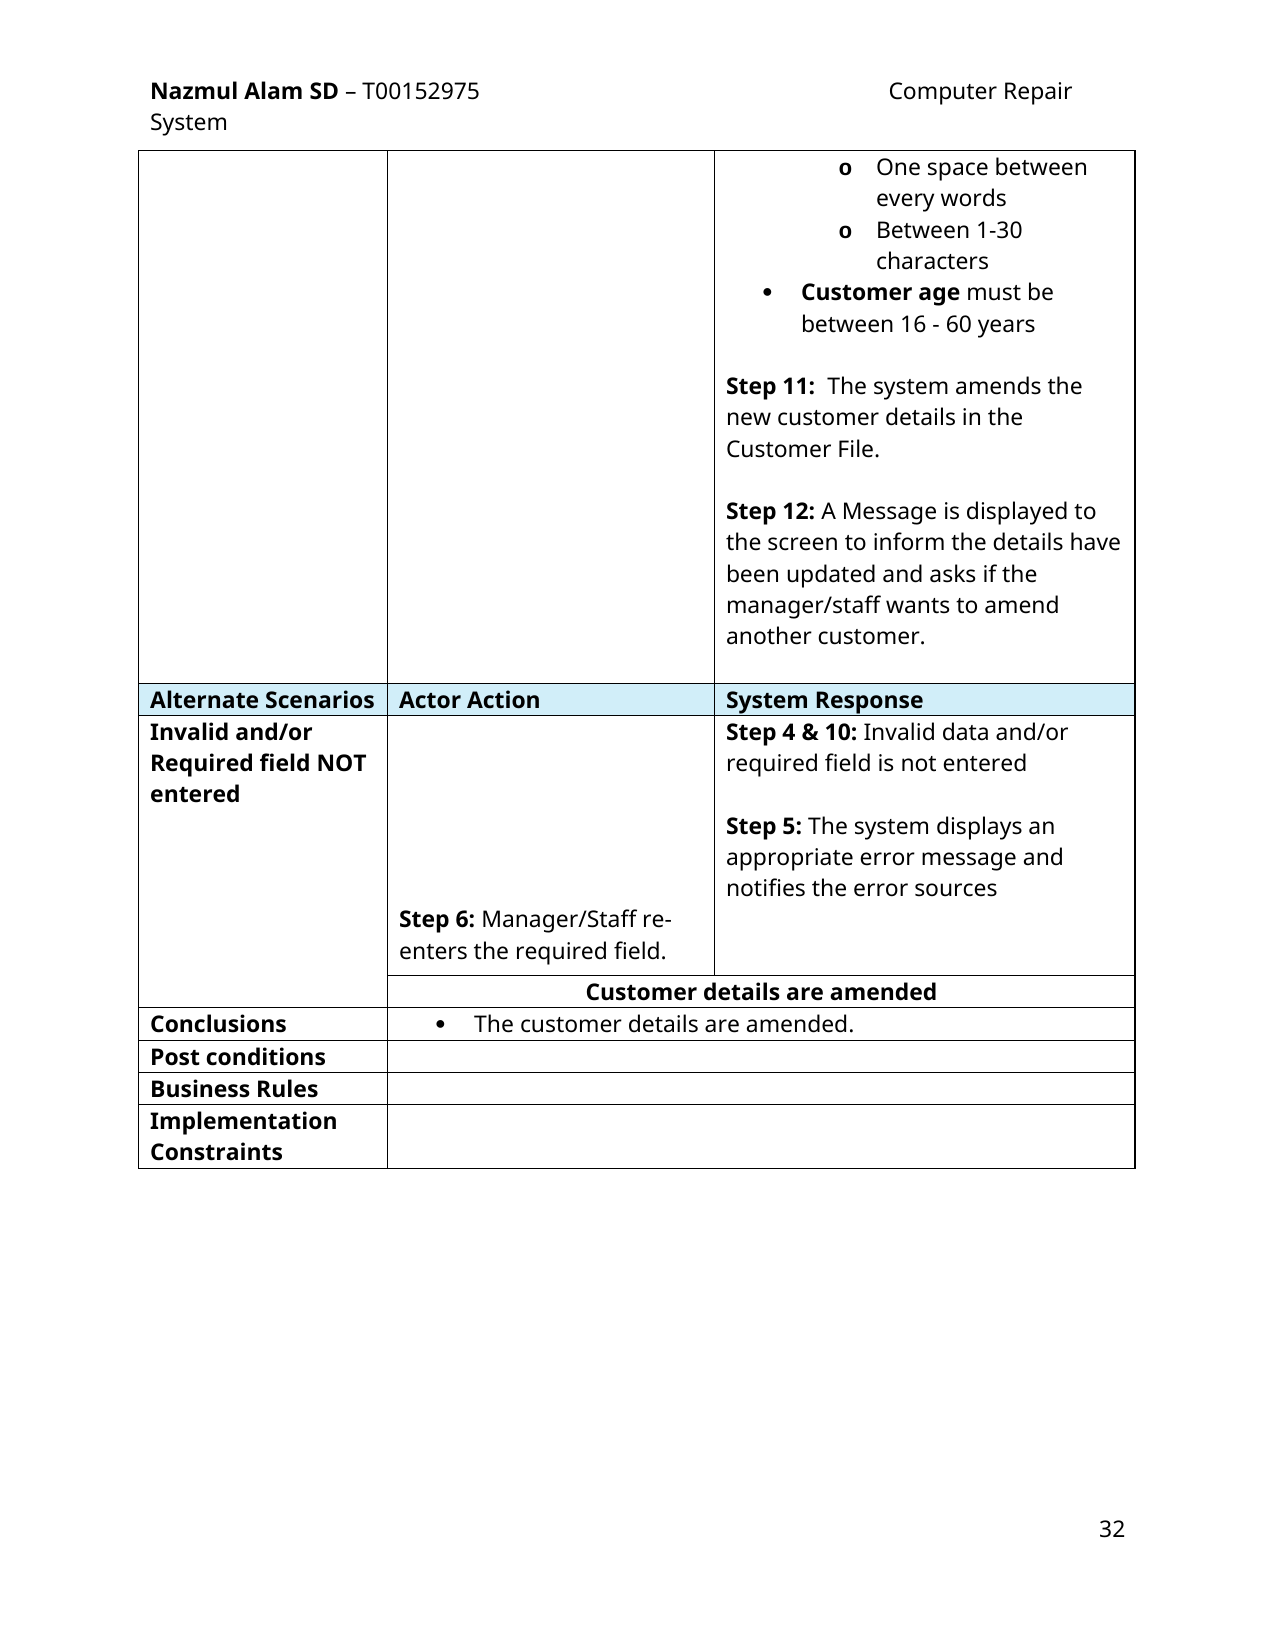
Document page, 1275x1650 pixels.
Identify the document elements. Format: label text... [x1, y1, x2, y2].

table_cell [139, 151, 387, 682]
table_cell Alternate Scenarios [139, 684, 387, 715]
table_cell Invalid and/or Required field NOT entered [139, 716, 387, 1007]
table_cell Implementation Constraints [139, 1105, 387, 1168]
table_cell [388, 1073, 1134, 1104]
table_cell [388, 1041, 1134, 1072]
table_cell Actor Action [388, 684, 714, 715]
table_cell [715, 151, 1134, 682]
table_cell Conclusions [139, 1008, 387, 1039]
table_cell Step 4 & 10: Invalid data and/or required field is not entered Step 5: The system displays an appropriate error message and notifies the error sources [715, 716, 1134, 975]
table_cell The customer details are amended. [388, 1008, 1134, 1039]
table_cell System Response [715, 684, 1134, 715]
table_cell [388, 1105, 1134, 1168]
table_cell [388, 151, 714, 682]
table_cell Post conditions [139, 1041, 387, 1072]
table_cell Customer details are amended [388, 976, 1134, 1007]
table_cell Step 6: Manager/Staff re-enters the required field. [388, 716, 714, 975]
table_cell Business Rules [139, 1073, 387, 1104]
